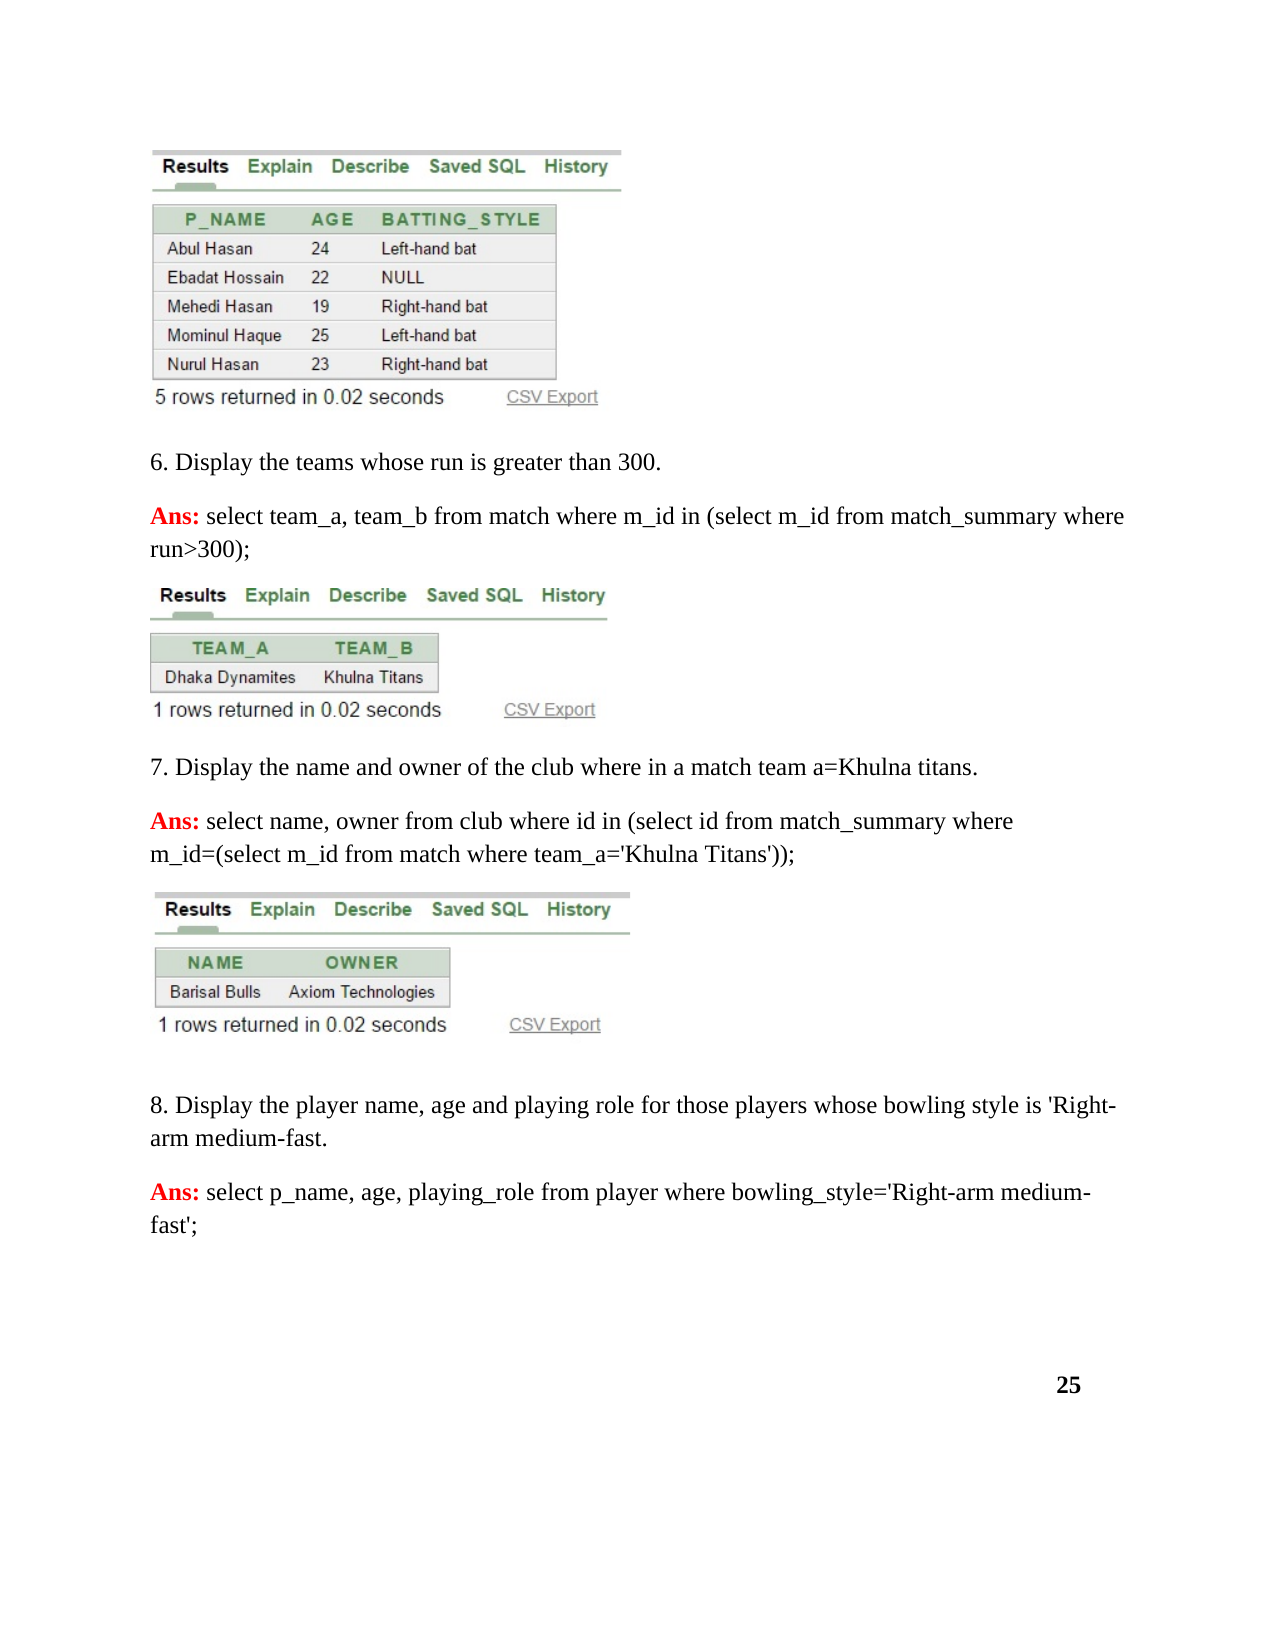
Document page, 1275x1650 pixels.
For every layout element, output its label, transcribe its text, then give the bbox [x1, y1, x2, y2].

text 8. Display the player name, age and playing role for those players whose bowling style is 'Right-arm medium-fast. [150, 1090, 1125, 1152]
text 25 [150, 1370, 1125, 1399]
picture [150, 892, 630, 1066]
text Ans: select p_name, age, playing_role from player where bowling_style='Right-arm medium-fast'; [150, 1177, 1125, 1239]
text 6. Display the teams whose run is greater than 300. [150, 447, 1125, 476]
text 7. Display the name and owner of the club where in a match team a=Khulna titans. [150, 752, 1125, 781]
text Ans: select name, owner from club where id in (select id from match_summary where m_id=(select m_id from match where team_a='Khulna Titans')); [150, 806, 1125, 868]
picture [150, 588, 608, 727]
text Ans: select team_a, team_b from match where m_id in (select m_id from match_summary where run>300); [150, 501, 1125, 563]
picture [150, 150, 622, 423]
